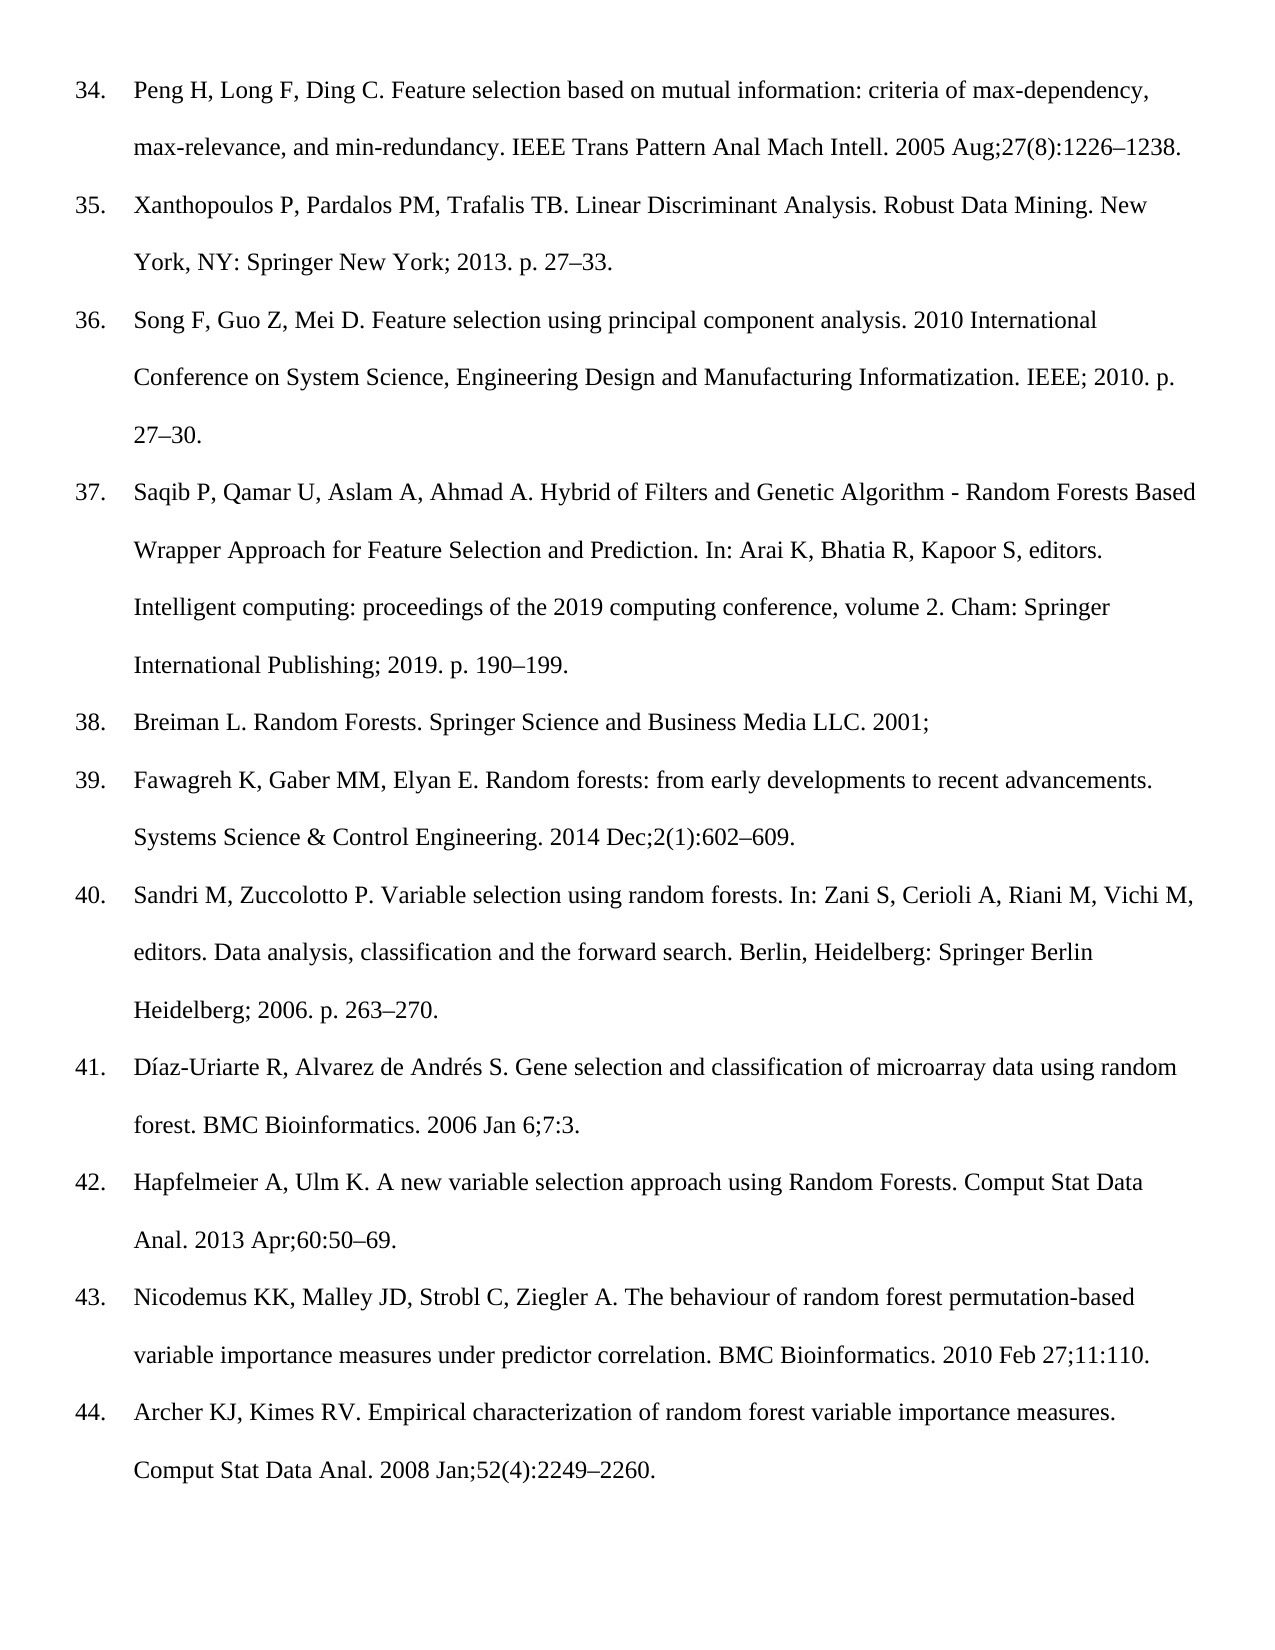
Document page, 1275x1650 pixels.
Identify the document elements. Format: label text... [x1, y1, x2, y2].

text 34. Peng H, Long F, Ding C. Feature selection based on mutual information: criteria of max-dependency, max-relevance, and min-redundancy. IEEE Trans Pattern Anal Mach Intell. 2005 Aug;27(8):1226–1238. [75, 75, 1200, 161]
text 39. Fawagreh K, Gaber MM, Elyan E. Random forests: from early developments to recent advancements. Systems Science & Control Engineering. 2014 Dec;2(1):602–609. [75, 765, 1200, 851]
text 35. Xanthopoulos P, Pardalos PM, Trafalis TB. Linear Discriminant Analysis. Robust Data Mining. New York, NY: Springer New York; 2013. p. 27–33. [75, 190, 1200, 276]
text 40. Sandri M, Zuccolotto P. Variable selection using random forests. In: Zani S, Cerioli A, Riani M, Vichi M, editors. Data analysis, classification and the forward search. Berlin, Heidelberg: Springer Berlin Heidelberg; 2006. p. 263–270. [75, 880, 1200, 1024]
text 36. Song F, Guo Z, Mei D. Feature selection using principal component analysis. 2010 International Conference on System Science, Engineering Design and Manufacturing Informatization. IEEE; 2010. p. 27–30. [75, 305, 1200, 449]
text 42. Hapfelmeier A, Ulm K. A new variable selection approach using Random Forests. Comput Stat Data Anal. 2013 Apr;60:50–69. [75, 1167, 1200, 1254]
text 38. Breiman L. Random Forests. Springer Science and Business Media LLC. 2001; [75, 707, 1200, 736]
text 43. Nicodemus KK, Malley JD, Strobl C, Ziegler A. The behaviour of random forest permutation-based variable importance measures under predictor correlation. BMC Bioinformatics. 2010 Feb 27;11:110. [75, 1282, 1200, 1369]
text 37. Saqib P, Qamar U, Aslam A, Ahmad A. Hybrid of Filters and Genetic Algorithm - Random Forests Based Wrapper Approach for Feature Selection and Prediction. In: Arai K, Bhatia R, Kapoor S, editors. Intelligent computing: proceedings of the 2019 computing conference, volume 2. Cham: Springer International Publishing; 2019. p. 190–199. [75, 477, 1200, 679]
text 41. Díaz-Uriarte R, Alvarez de Andrés S. Gene selection and classification of microarray data using random forest. BMC Bioinformatics. 2006 Jan 6;7:3. [75, 1052, 1200, 1139]
text 44. Archer KJ, Kimes RV. Empirical characterization of random forest variable importance measures. Comput Stat Data Anal. 2008 Jan;52(4):2249–2260. [75, 1397, 1200, 1484]
